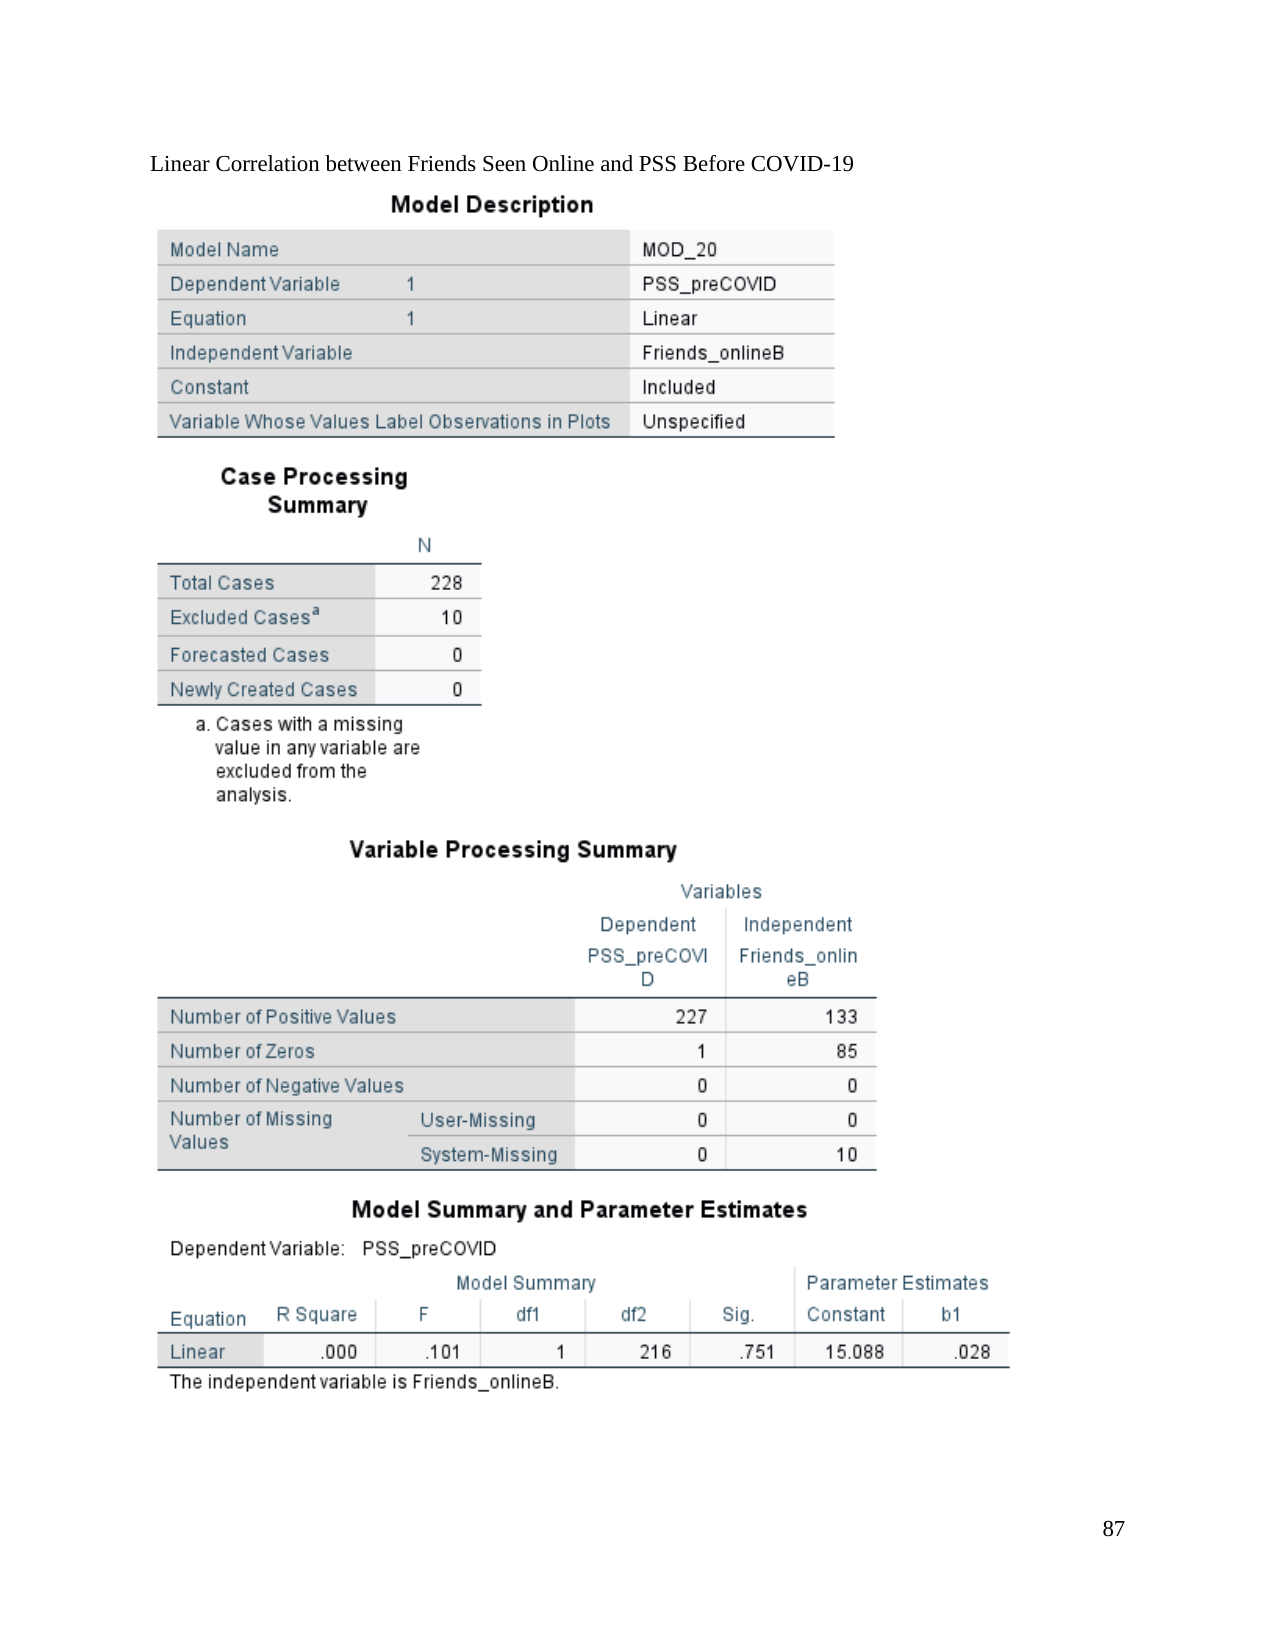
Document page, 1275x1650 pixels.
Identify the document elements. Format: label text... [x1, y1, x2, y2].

picture [150, 180, 846, 449]
picture [150, 1185, 1021, 1406]
picture [150, 825, 888, 1182]
picture [150, 452, 493, 822]
text Linear Correlation between Friends Seen Online and PSS Before COVID-19 [150, 150, 1125, 176]
